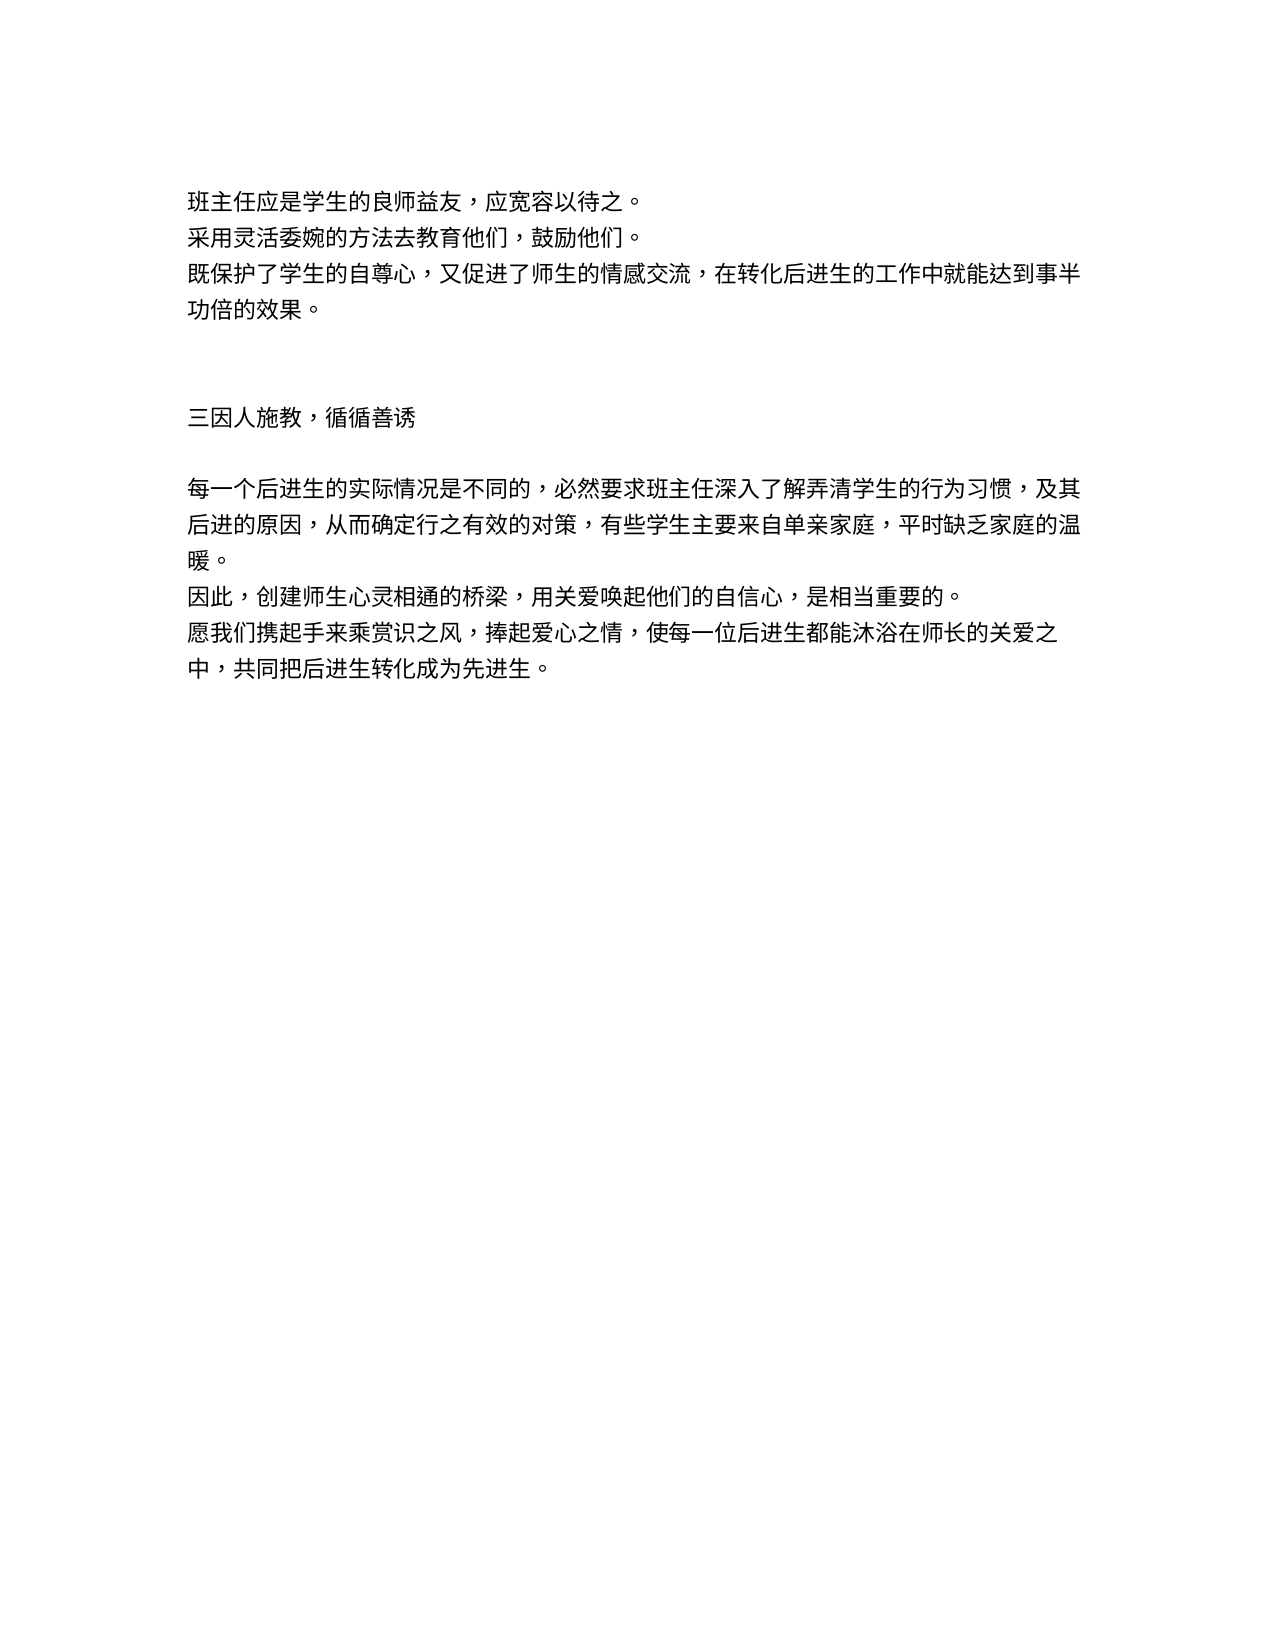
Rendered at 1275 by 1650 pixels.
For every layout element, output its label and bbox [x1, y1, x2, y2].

text [187, 150, 1087, 864]
